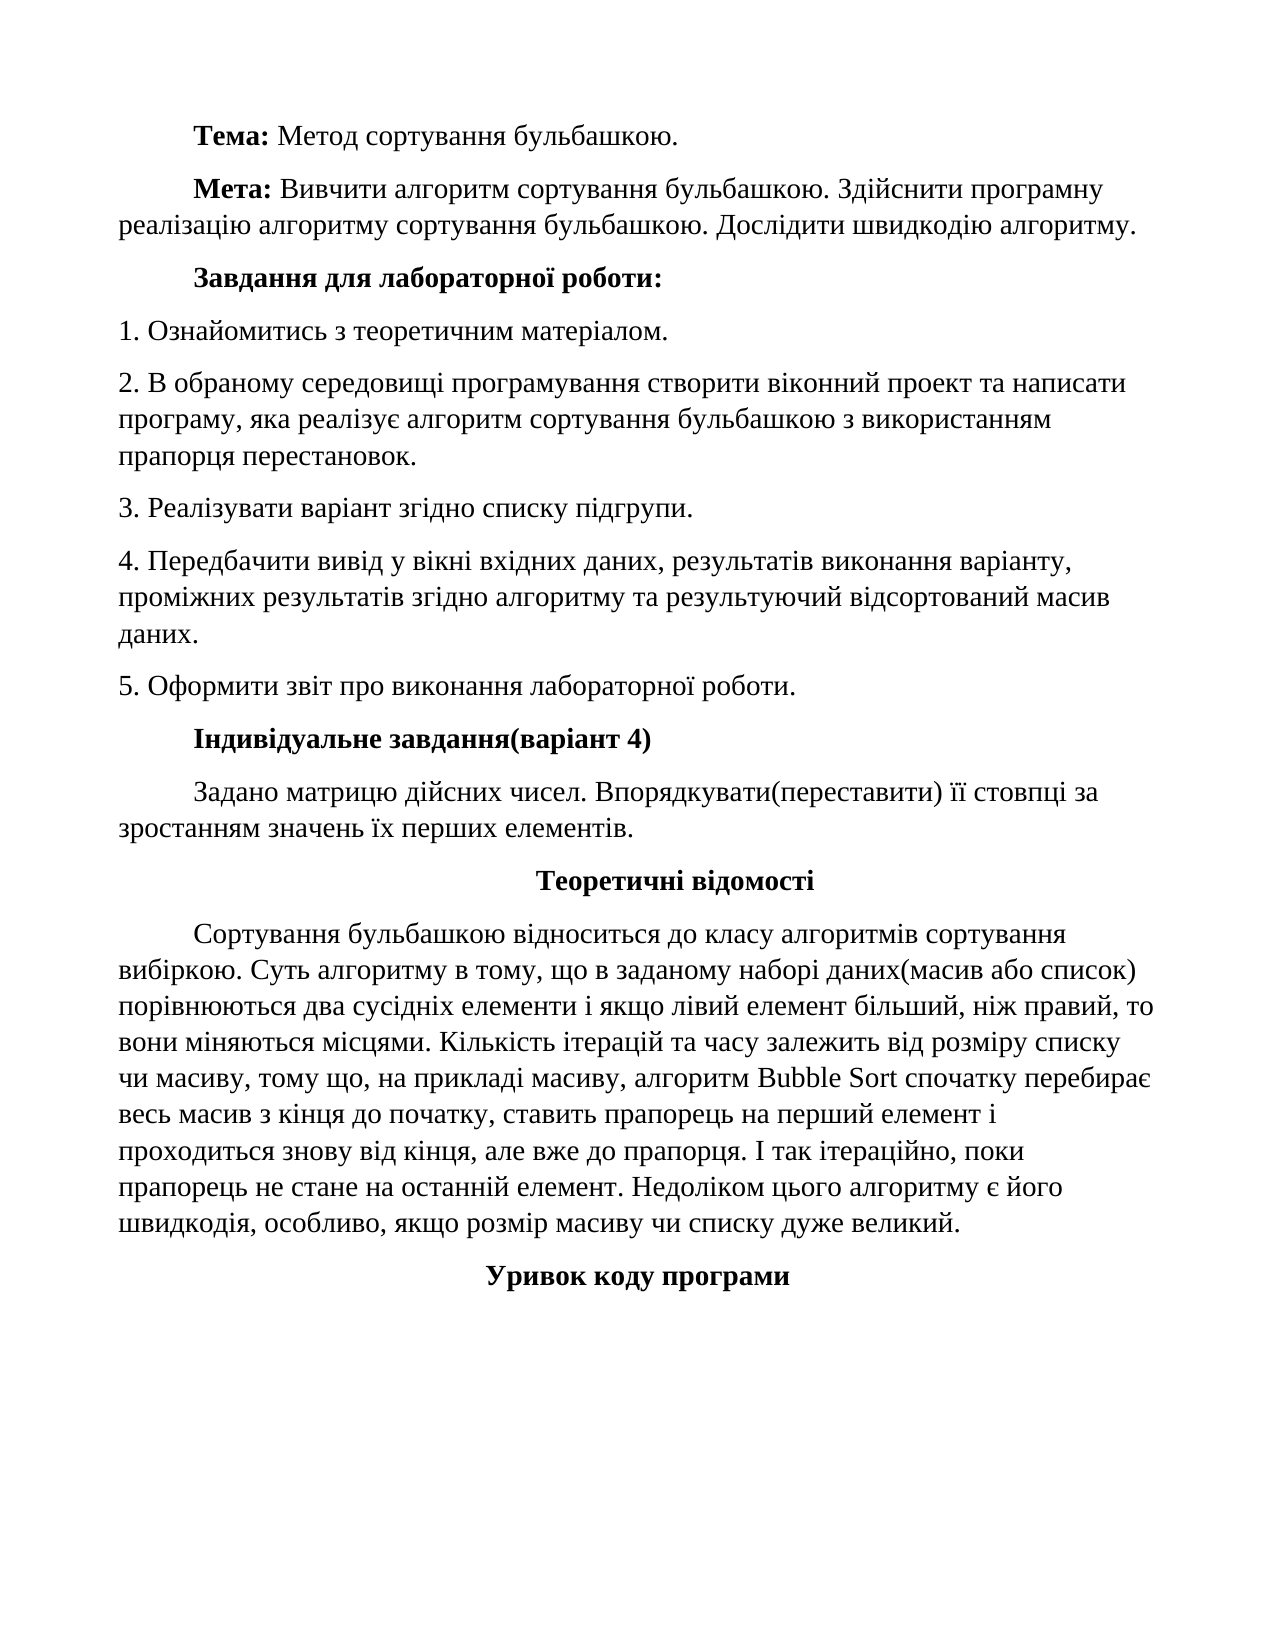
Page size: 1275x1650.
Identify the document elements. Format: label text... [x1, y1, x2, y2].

text Індивідуальне завдання(варіант 4) [118, 721, 1157, 755]
text Тема: Метод сортування бульбашкою. [118, 118, 1157, 152]
text Задано матрицю дійсних чисел. Впорядкувати(переставити) її стовпці за зростанням значень їх перших елементів. [118, 774, 1157, 844]
text 1. Ознайомитись з теоретичним матеріалом. [118, 313, 1157, 346]
text Теоретичні відомості [118, 863, 1157, 897]
text Мета: Вивчити алгоритм сортування бульбашкою. Здійснити програмну реалізацію алгоритму сортування бульбашкою. Дослідити швидкодію алгоритму. [118, 171, 1157, 241]
text Завдання для лабораторної роботи: [118, 260, 1157, 293]
text 3. Реалізувати варіант згідно списку підгрупи. [118, 491, 1157, 524]
text Уривок коду програми [118, 1258, 1157, 1291]
text 2. В обраному середовищі програмування створити віконний проект та написати програму, яка реалізує алгоритм сортування бульбашкою з використанням прапорця перестановок. [118, 366, 1157, 471]
text Сортування бульбашкою відноситься до класу алгоритмів сортування вибіркою. Суть алгоритму в тому, що в заданому наборі даних(масив або список) порівнюються два сусідніх елементи і якщо лівий елемент більший, ніж правий, то вони міняються місцями. Кількість ітерацій та часу залежить від розміру списку чи масиву, тому що, на прикладі масиву, алгоритм Bubble Sort спочатку перебирає весь масив з кінця до початку, ставить прапорець на перший елемент і проходиться знову від кінця, але вже до прапорця. І так ітераційно, поки прапорець не стане на останній елемент. Недоліком цього алгоритму є його швидкодія, особливо, якщо розмір масиву чи списку дуже великий. [118, 916, 1157, 1239]
text 4. Передбачити вивід у вікні вхідних даних, результатів виконання варіанту, проміжних результатів згідно алгоритму та результуючий відсортований масив даних. [118, 543, 1157, 649]
text 5. Оформити звіт про виконання лабораторної роботи. [118, 668, 1157, 702]
